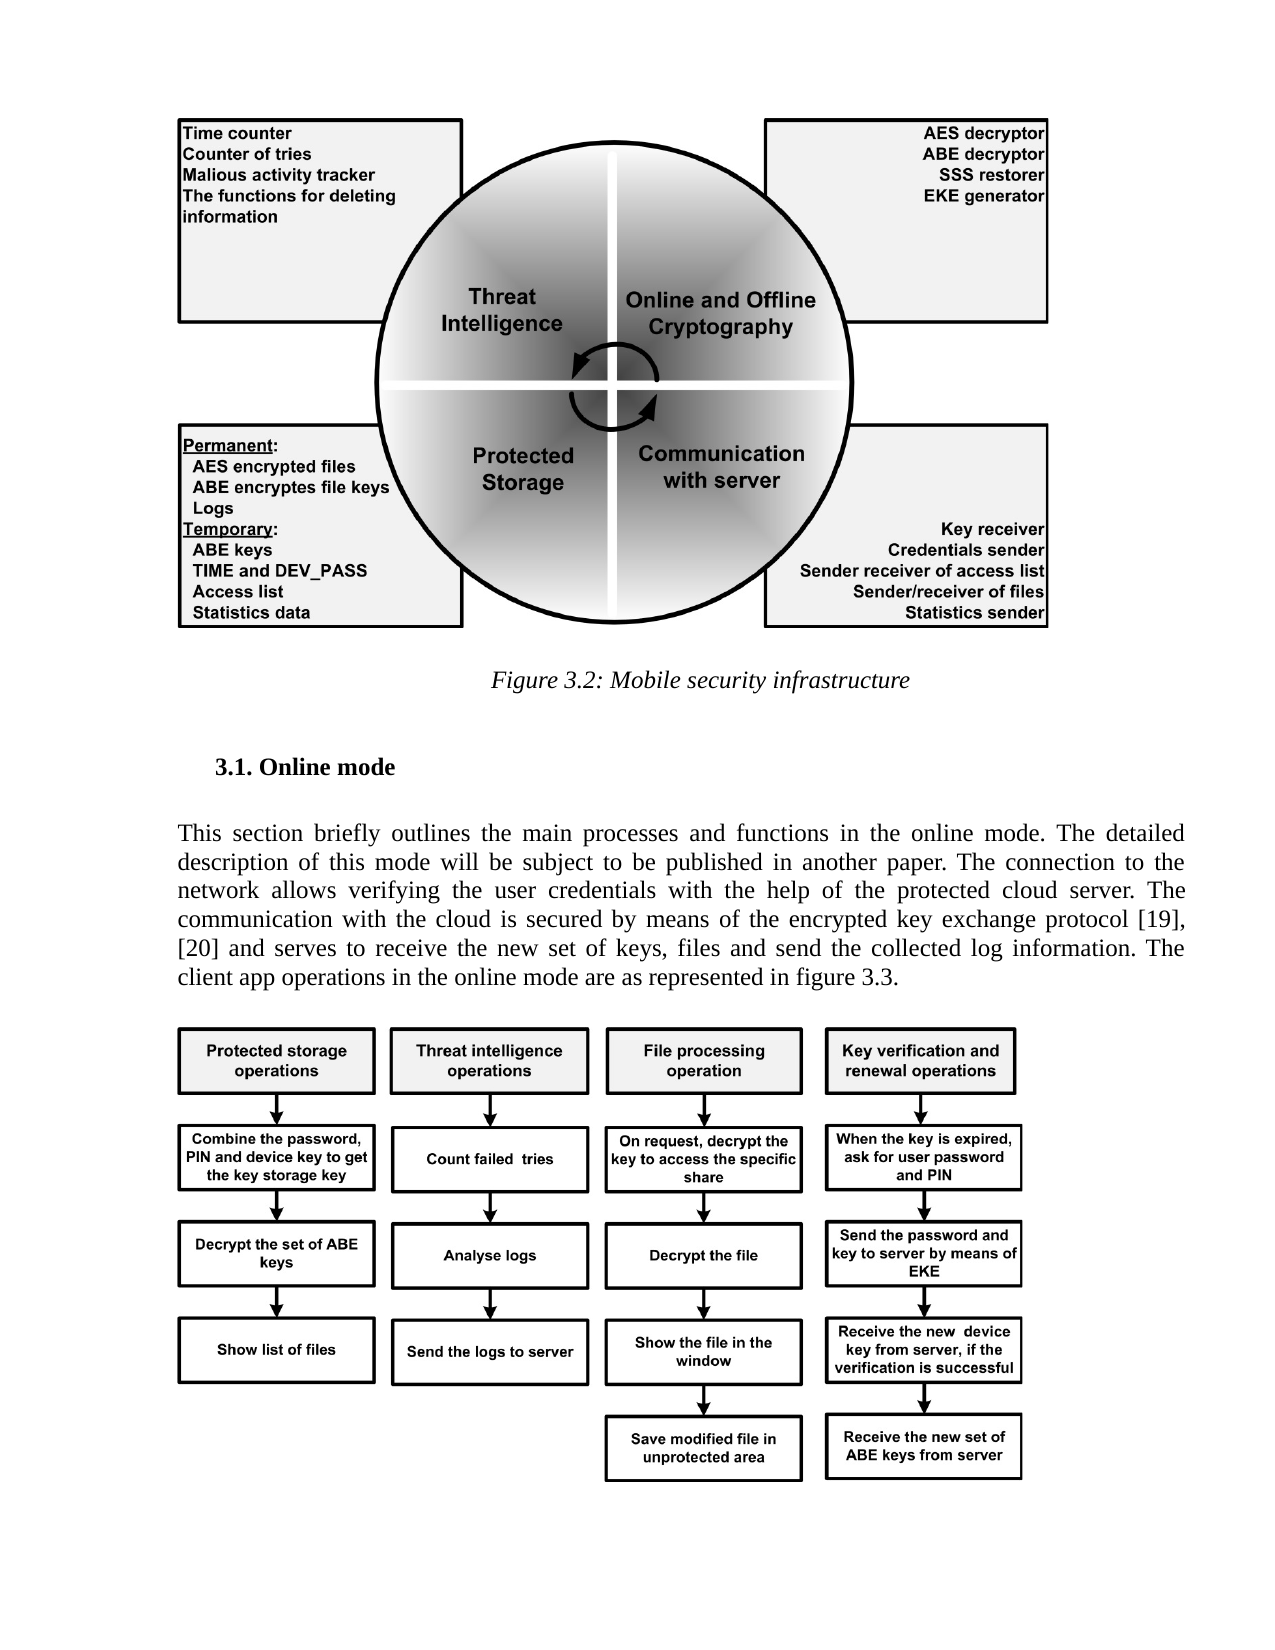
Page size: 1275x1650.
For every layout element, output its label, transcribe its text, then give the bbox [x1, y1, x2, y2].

picture [177, 118, 1049, 628]
text This section briefly outlines the main processes and functions in the online mode. The detailed description of this mode will be subject to be published in another paper. The connection to the network allows verifying the user credentials with the help of the protected cloud server. The communication with the cloud is secured by means of the encrypted key exchange protocol [19], [20] and serves to receive the new set of keys, files and send the collected log information. The client app operations in the online mode are as represented in figure 3.3. [177, 818, 1186, 990]
picture [177, 1027, 1023, 1482]
list 3.1. Online mode [215, 752, 1186, 780]
list Figure 3.2: Mobile security infrastructure [215, 665, 1186, 694]
